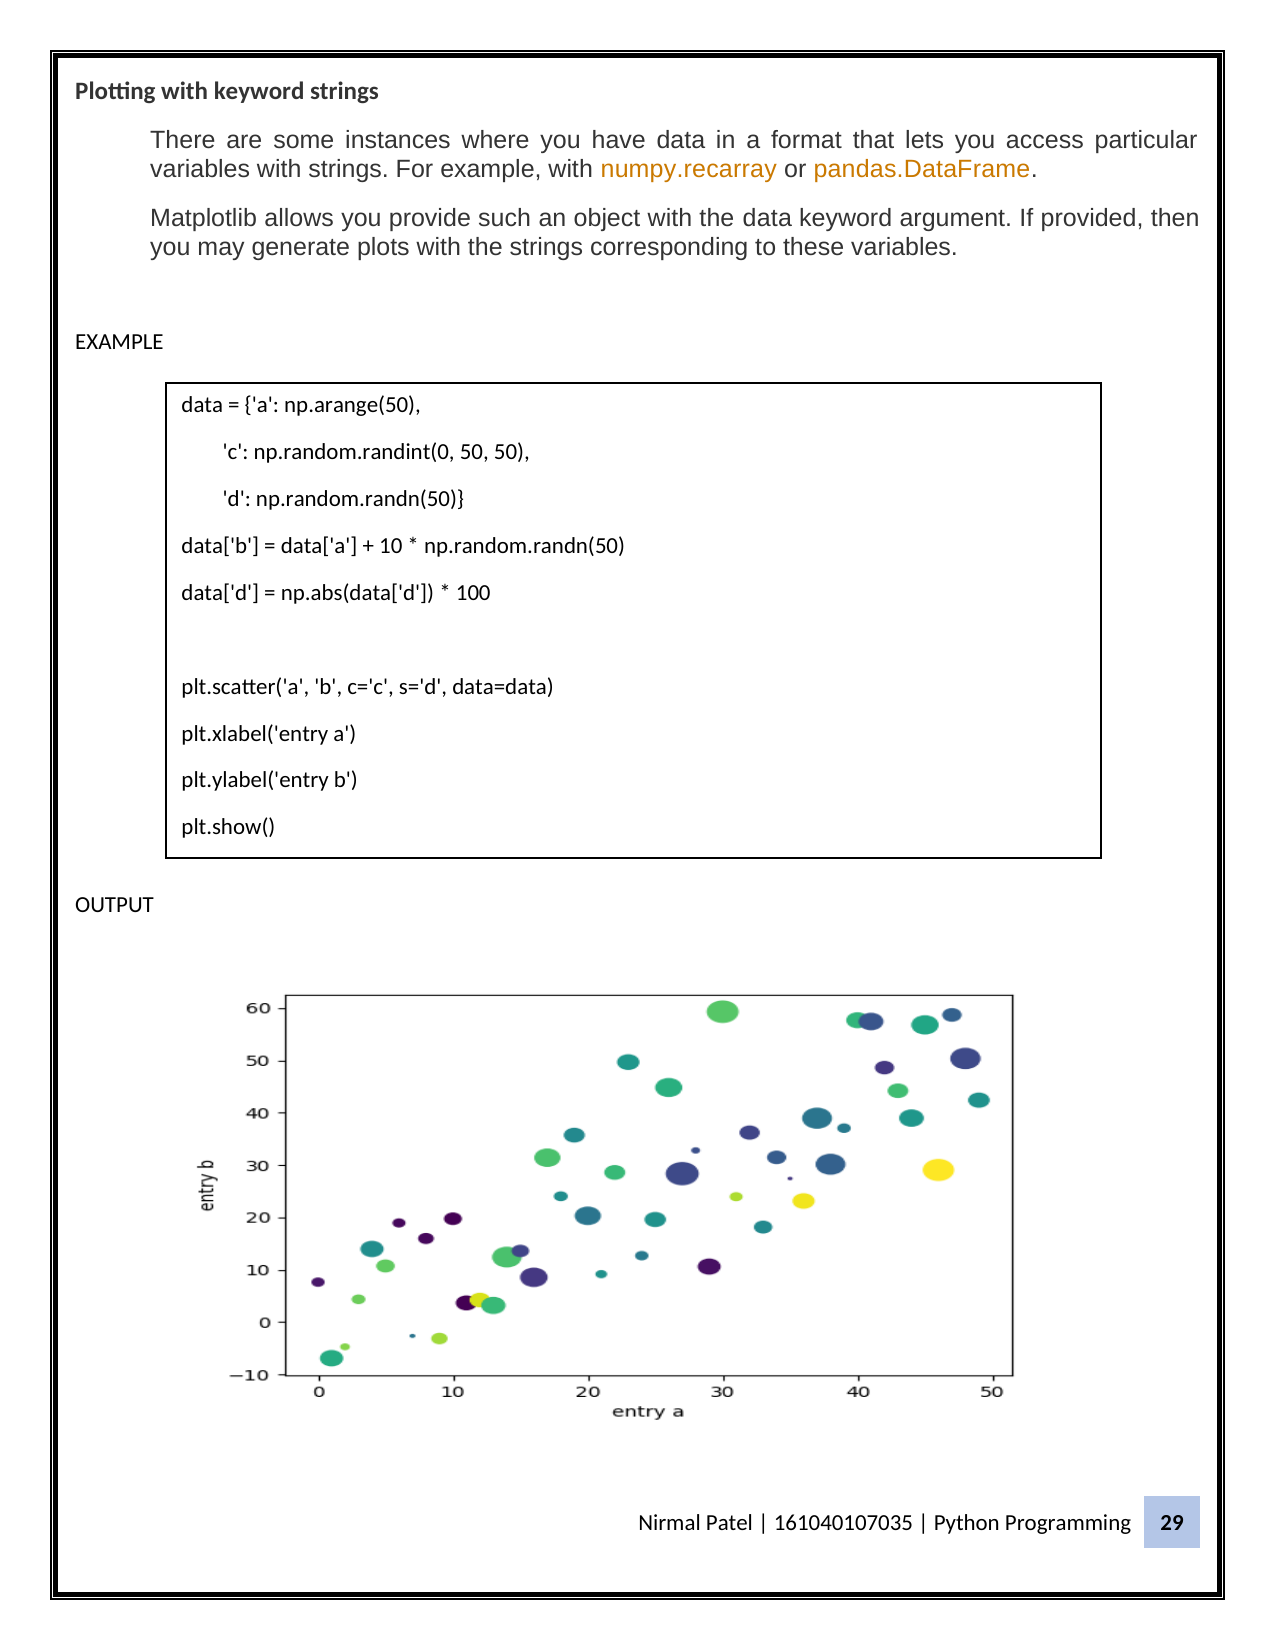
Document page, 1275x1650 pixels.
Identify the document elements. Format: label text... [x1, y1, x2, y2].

text There are some instances where you have data in a format that lets you access particular variables with strings. For example, with numpy.recarray or pandas.DataFrame. [150, 126, 1200, 183]
text EXAMPLE [75, 327, 1200, 355]
text OUTPUT [75, 890, 1200, 918]
text Matplotlib allows you provide such an object with the data keyword argument. If provided, then you may generate plots with the strings corresponding to these variables. [150, 203, 1200, 261]
subtitle Plotting with keyword strings [75, 75, 1200, 106]
picture [168, 935, 1105, 1430]
